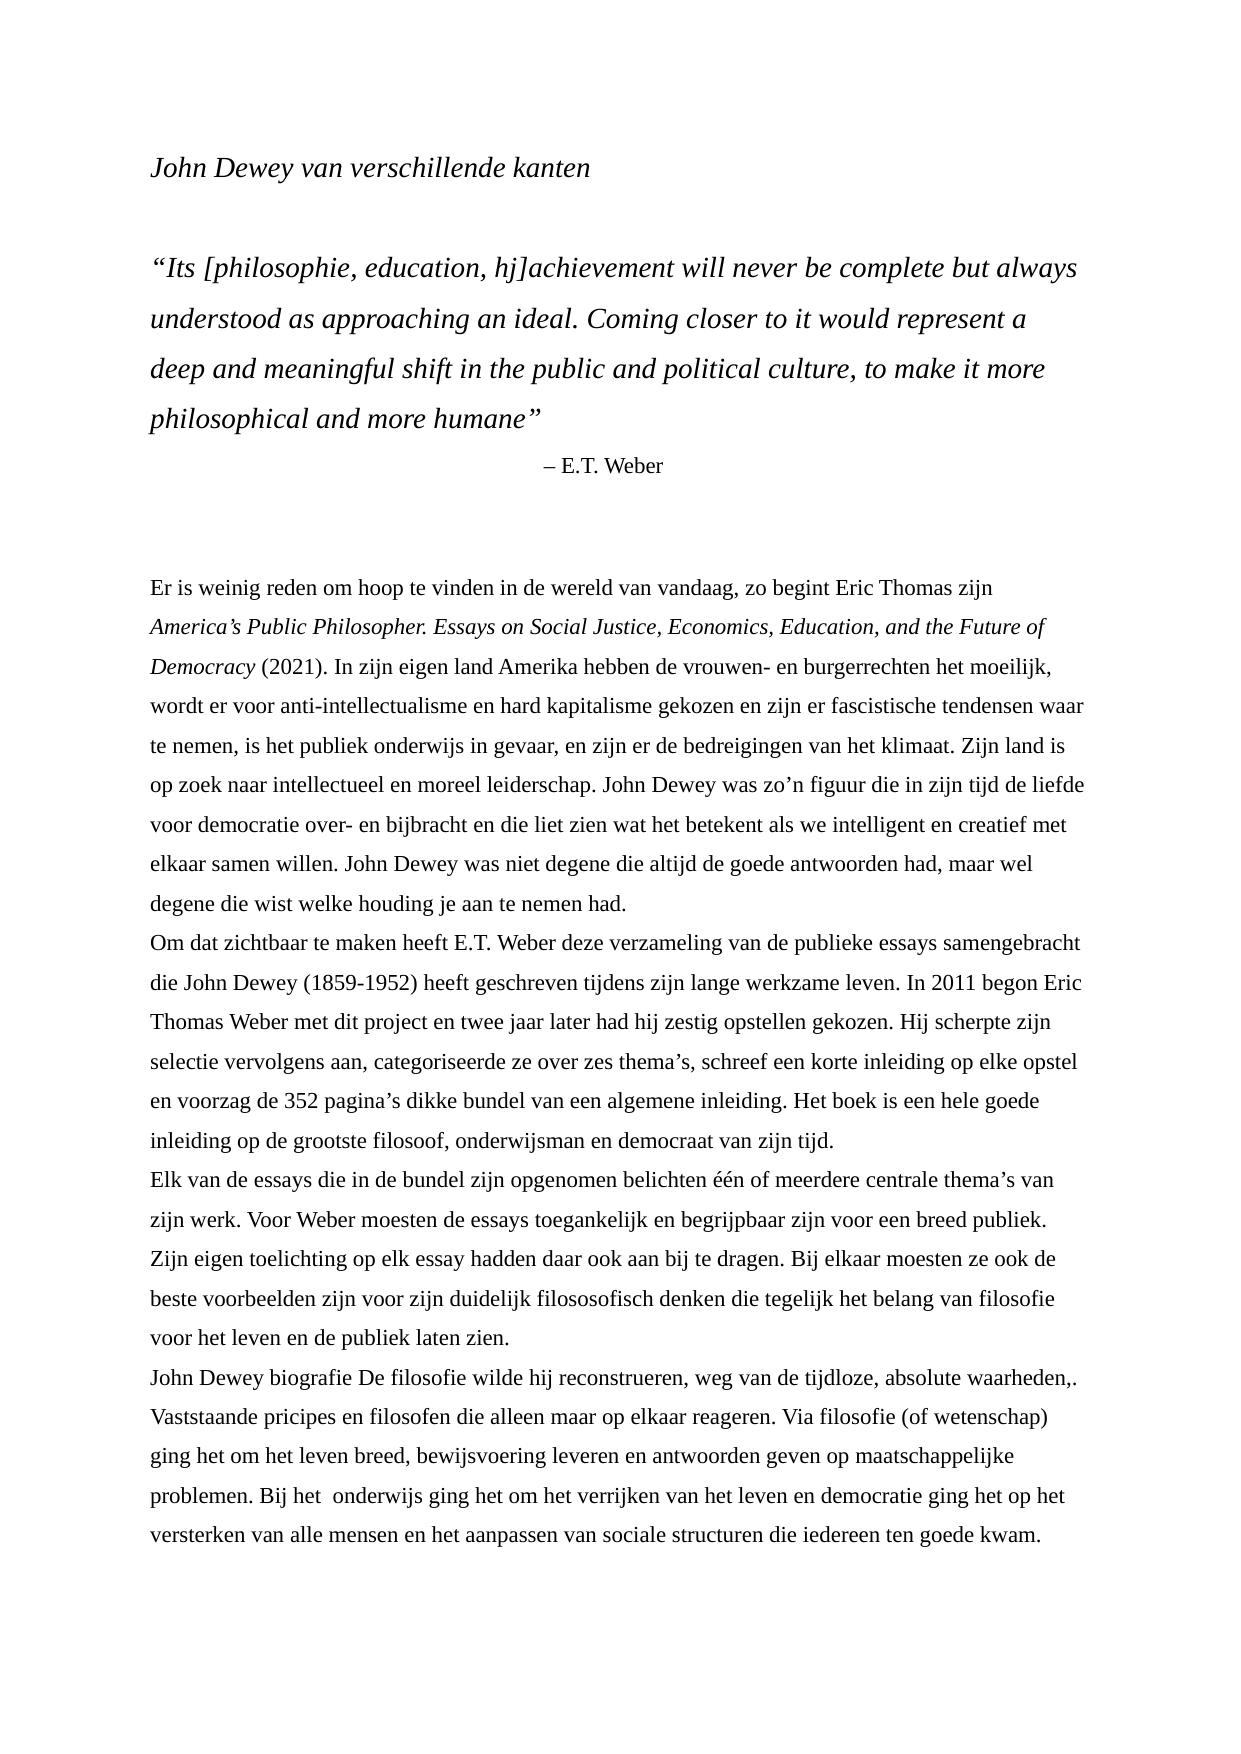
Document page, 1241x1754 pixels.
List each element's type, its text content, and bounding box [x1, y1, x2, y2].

text America’s Public Philosopher. Essays on Social Justice, Economics, Education, and the Future of Democracy (2021). In zijn eigen land Amerika hebben de vrouwen- en burgerrechten het moeilijk, wordt er voor anti-intellectualisme en hard kapitalisme gekozen en zijn er fascistische tendensen waar te nemen, is het publiek onderwijs in gevaar, en zijn er de bedreigingen van het klimaat. Zijn land is op zoek naar intellectueel en moreel leiderschap. John Dewey was zo’n figuur die in zijn tijd de liefde voor democratie over- en bijbracht en die liet zien wat het betekent als we intelligent en creatief met elkaar samen willen. John Dewey was niet degene die altijd de goede antwoorden had, maar wel degene die wist welke houding je aan te nemen had. [150, 613, 1090, 916]
text “Its [philosophie, education, hj]achievement will never be complete but always understood as approaching an ideal. Coming closer to it would represent a deep and meaningful shift in the public and political culture, to make it more philosophical and more humane” [150, 251, 1090, 435]
text Om dat zichtbaar te maken heeft E.T. Weber deze verzameling van de publieke essays samengebracht die John Dewey (1859-1952) heeft geschreven tijdens zijn lange werkzame leven. In 2011 begon Eric Thomas Weber met dit project en twee jaar later had hij zestig opstellen gekozen. Hij scherpte zijn selectie vervolgens aan, categoriseerde ze over zes thema’s, schreef een korte inleiding op elke opstel en voorzag de 352 pagina’s dikke bundel van een algemene inleiding. Het boek is een hele goede inleiding op de grootste filosoof, onderwijsman en democraat van zijn tijd. [150, 929, 1090, 1153]
text Elk van de essays die in de bundel zijn opgenomen belichten één of meerdere centrale thema’s van zijn werk. Voor Weber moesten de essays toegankelijk en begrijpbaar zijn voor een breed publiek. Zijn eigen toelichting op elk essay hadden daar ook aan bij te dragen. Bij elkaar moesten ze ook de beste voorbeelden zijn voor zijn duidelijk filososofisch denken die tegelijk het belang van filosofie voor het leven en de publiek laten zien. [150, 1166, 1090, 1350]
text John Dewey van verschillende kanten [150, 150, 1090, 183]
text – E.T. Weber [150, 452, 1090, 478]
text Er is weinig reden om hoop te vinden in de wereld van vandaag, zo begint Eric Thomas zijn [150, 574, 1090, 600]
